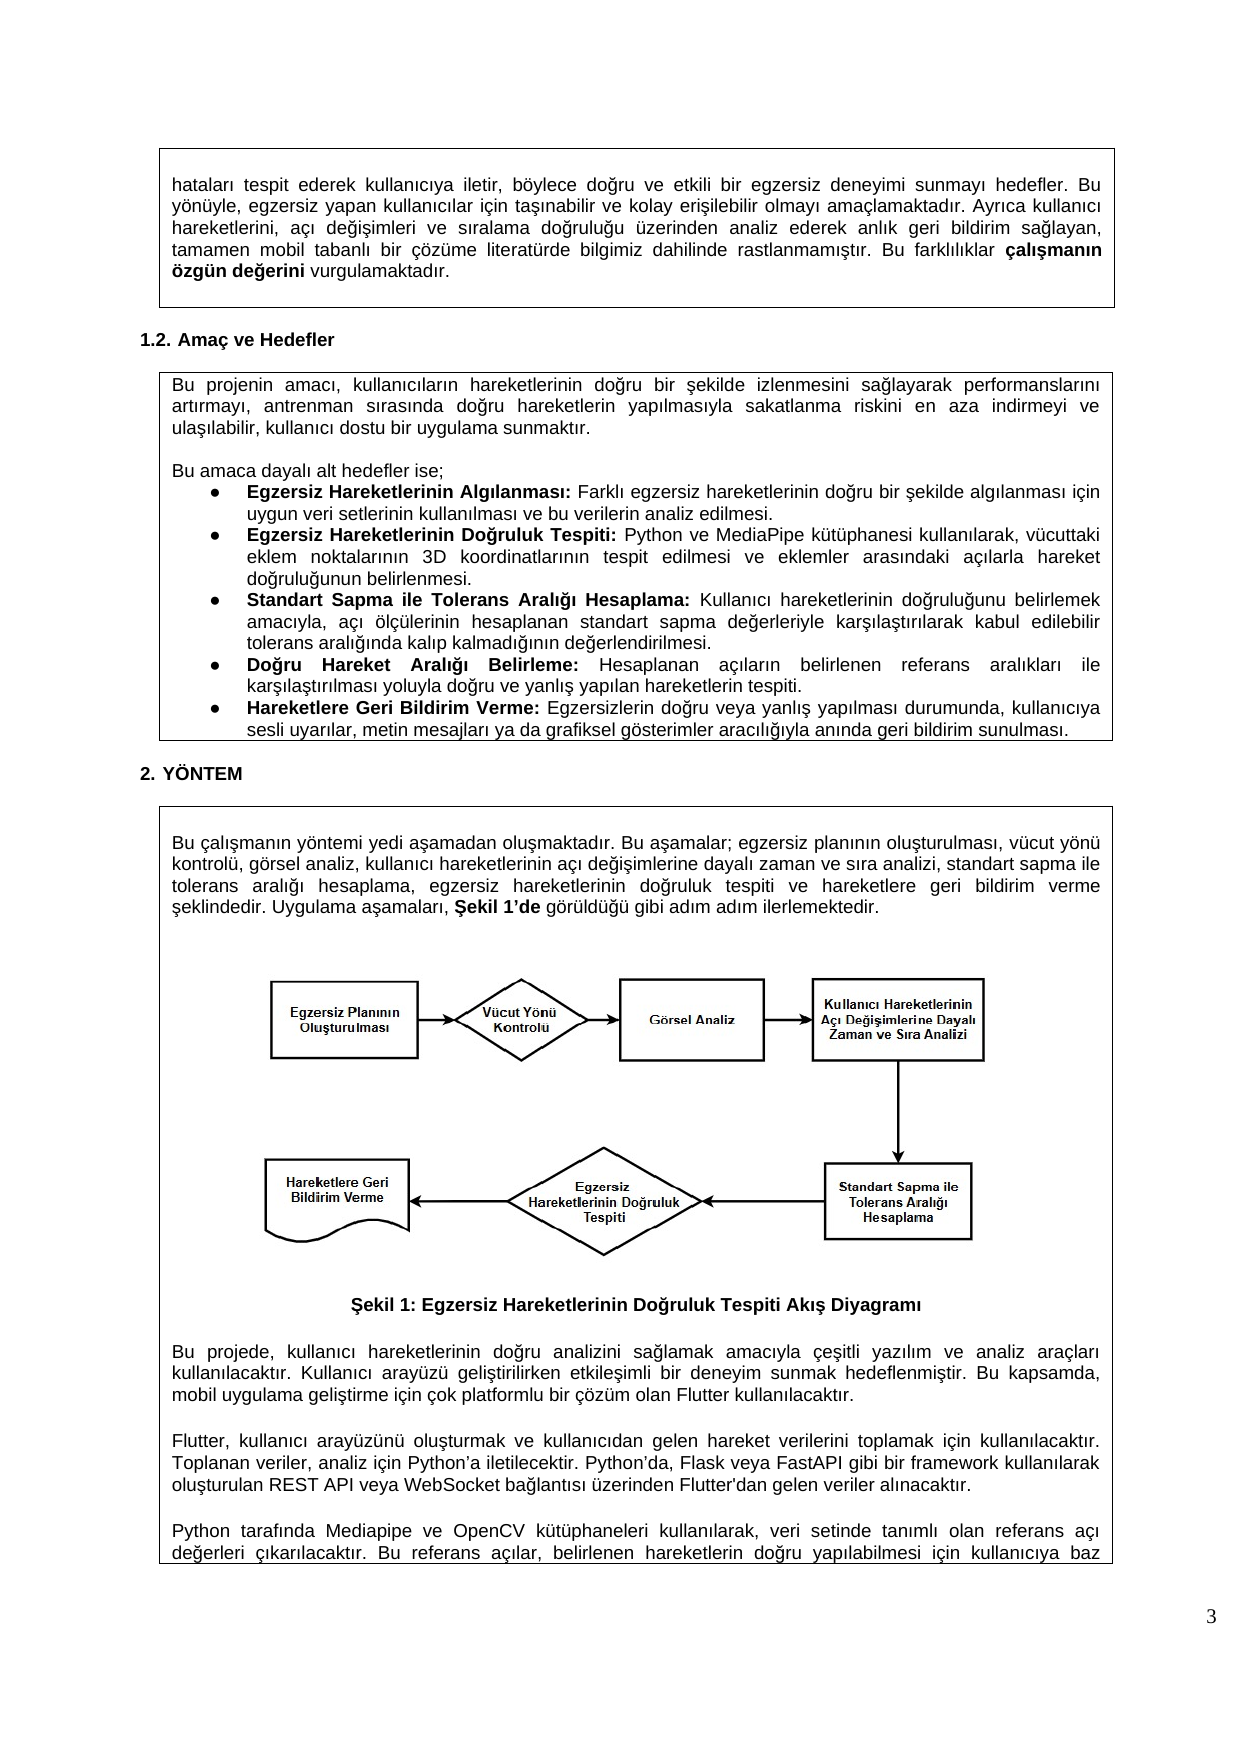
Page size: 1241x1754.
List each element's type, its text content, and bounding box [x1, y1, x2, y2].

picture [243, 942, 1029, 1269]
table_header Bu projenin amacı, kullanıcıların hareketlerinin doğru bir şekilde izlenmesini sağlayarak performanslarını artırmayı, antrenman sırasında doğru hareketlerin yapılmasıyla sakatlanma riskini en aza indirmeyi ve ulaşılabilir, kullanıcı dostu bir uygulama sunmaktır. Bu amaca dayalı alt hedefler ise; Egzersiz Hareketlerinin Algılanması: Farklı egzersiz hareketlerinin doğru bir şekilde algılanması için uygun veri setlerinin kullanılması ve bu verilerin analiz edilmesi. Egzersiz Hareketlerinin Doğruluk Tespiti: Python ve MediaPipe kütüphanesi kullanılarak, vücuttaki eklem noktalarının 3D koordinatlarının tespit edilmesi ve eklemler arasındaki açılarla hareket doğruluğunun belirlenmesi. Standart Sapma ile Tolerans Aralığı Hesaplama: Kullanıcı hareketlerinin doğruluğunu belirlemek amacıyla, açı ölçülerinin hesaplanan standart sapma değerleriyle karşılaştırılarak kabul edilebilir tolerans aralığında kalıp kalmadığının değerlendirilmesi. Doğru Hareket Aralığı Belirleme: Hesaplanan açıların belirlenen referans aralıkları ile karşılaştırılması yoluyla doğru ve yanlış yapılan hareketlerin tespiti. Hareketlere Geri Bildirim Verme: Egzersizlerin doğru veya yanlış yapılması durumunda, kullanıcıya sesli uyarılar, metin mesajları ya da grafiksel gösterimler aracılığıyla anında geri bildirim sunulması. [160, 373, 1112, 740]
list Amaç ve Hedefler [140, 329, 1092, 351]
list YÖNTEM [140, 762, 1092, 784]
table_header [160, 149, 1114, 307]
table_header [160, 807, 1112, 1563]
